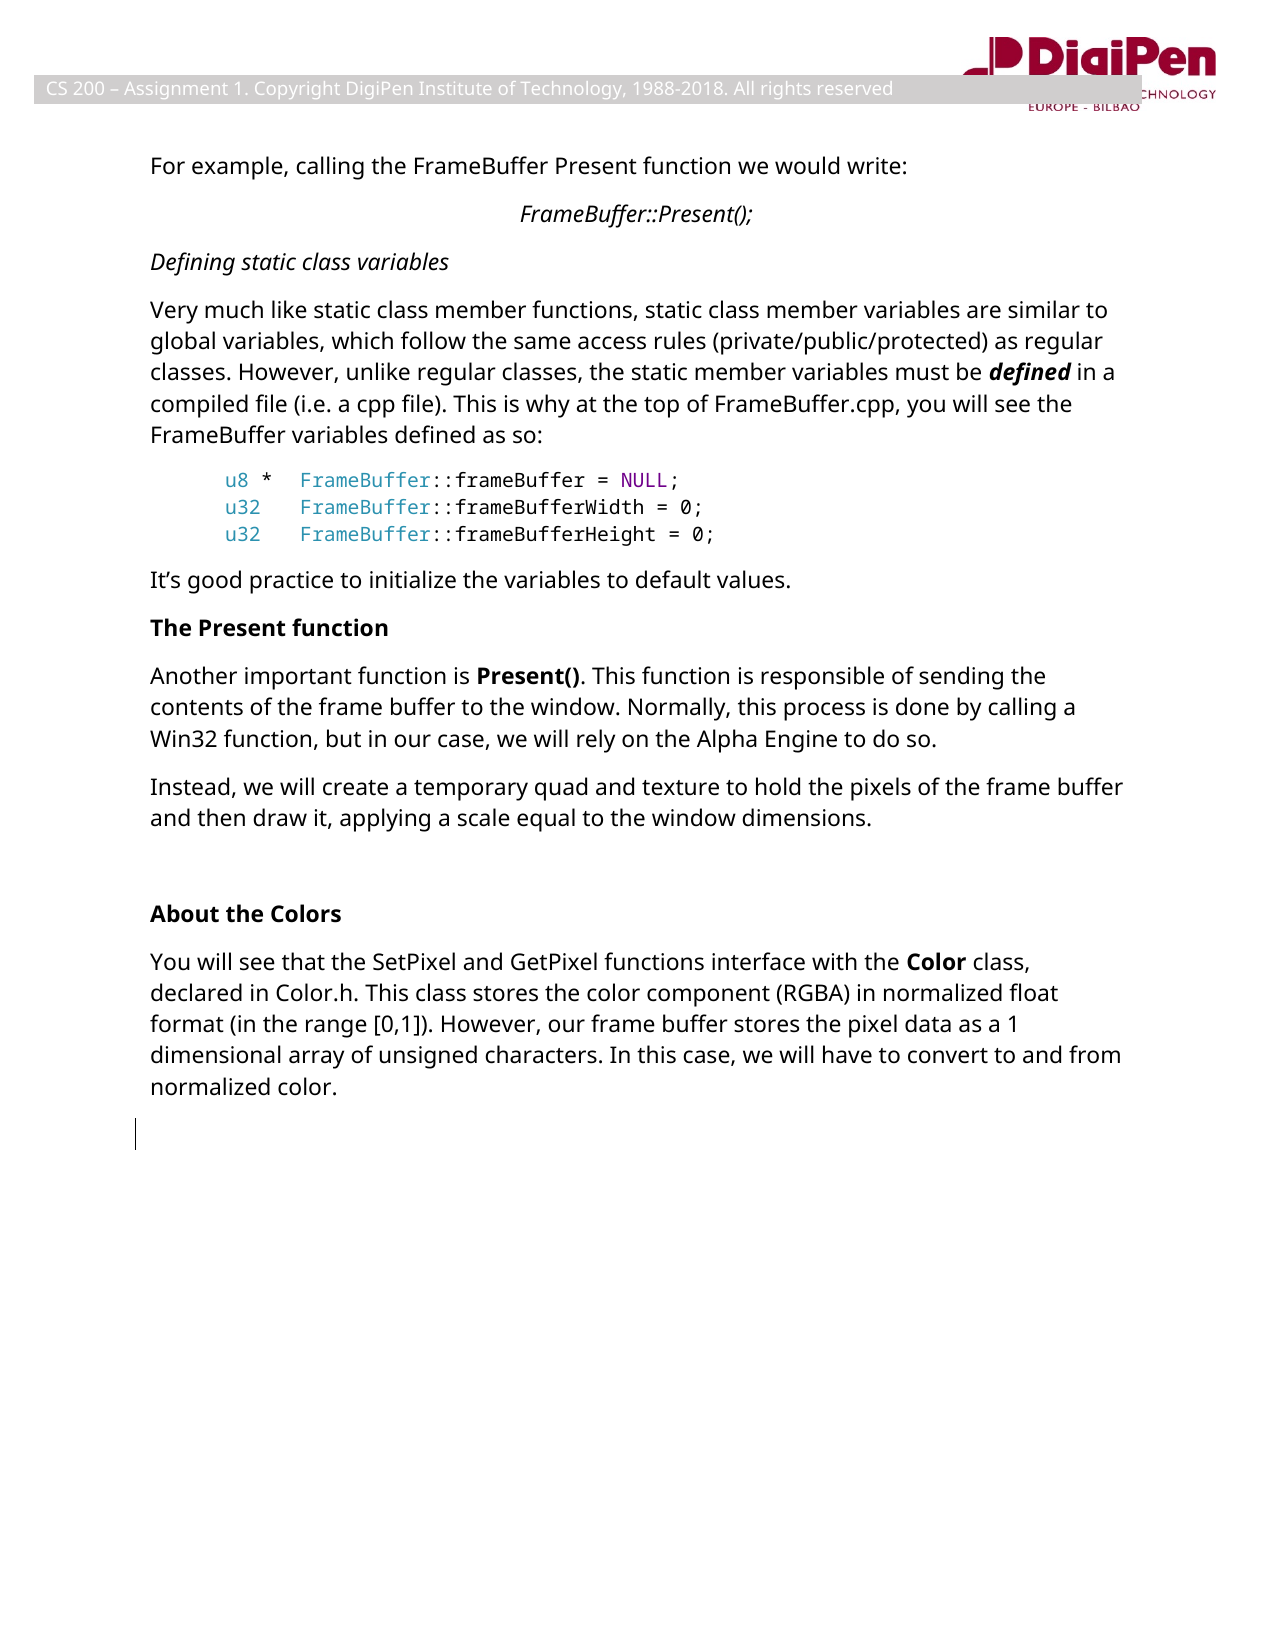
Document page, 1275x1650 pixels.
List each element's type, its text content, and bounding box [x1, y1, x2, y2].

text u8 * FrameBuffer::frameBuffer = NULL; [150, 467, 1125, 494]
text You will see that the SetPixel and GetPixel functions interface with the Color class, declared in Color.h. This class stores the color component (RGBA) in normalized float format (in the range [0,1]). However, our frame buffer stores the pixel data as a 1 dimensional array of unsigned characters. In this case, we will have to convert to and from normalized color. [150, 946, 1125, 1102]
text It’s good practice to initialize the variables to default values. [150, 564, 1125, 596]
text Very much like static class member functions, static class member variables are similar to global variables, which follow the same access rules (private/public/protected) as regular classes. However, unlike regular classes, the static member variables must be defined in a compiled file (i.e. a cpp file). This is why at the top of FrameBuffer.cpp, you will see the FrameBuffer variables defined as so: [150, 294, 1125, 450]
text Instead, we will create a temporary quad and texture to hold the pixels of the frame buffer and then draw it, applying a scale equal to the window dimensions. [150, 771, 1125, 833]
text The Present function [150, 612, 1125, 643]
text FrameBuffer::Present(); [150, 198, 1125, 229]
text Another important function is Present(). This function is responsible of sending the contents of the frame buffer to the window. Normally, this process is done by calling a Win32 function, but in our case, we will rely on the Alpha Engine to do so. [150, 660, 1125, 754]
text About the Colors [150, 898, 1125, 929]
text Defining static class variables [150, 246, 1125, 277]
text u32 FrameBuffer::frameBufferWidth = 0; [150, 494, 1125, 521]
text u32 FrameBuffer::frameBufferHeight = 0; [150, 521, 1125, 548]
text For example, calling the FrameBuffer Present function we would write: [150, 150, 1125, 181]
picture [961, 37, 1216, 111]
